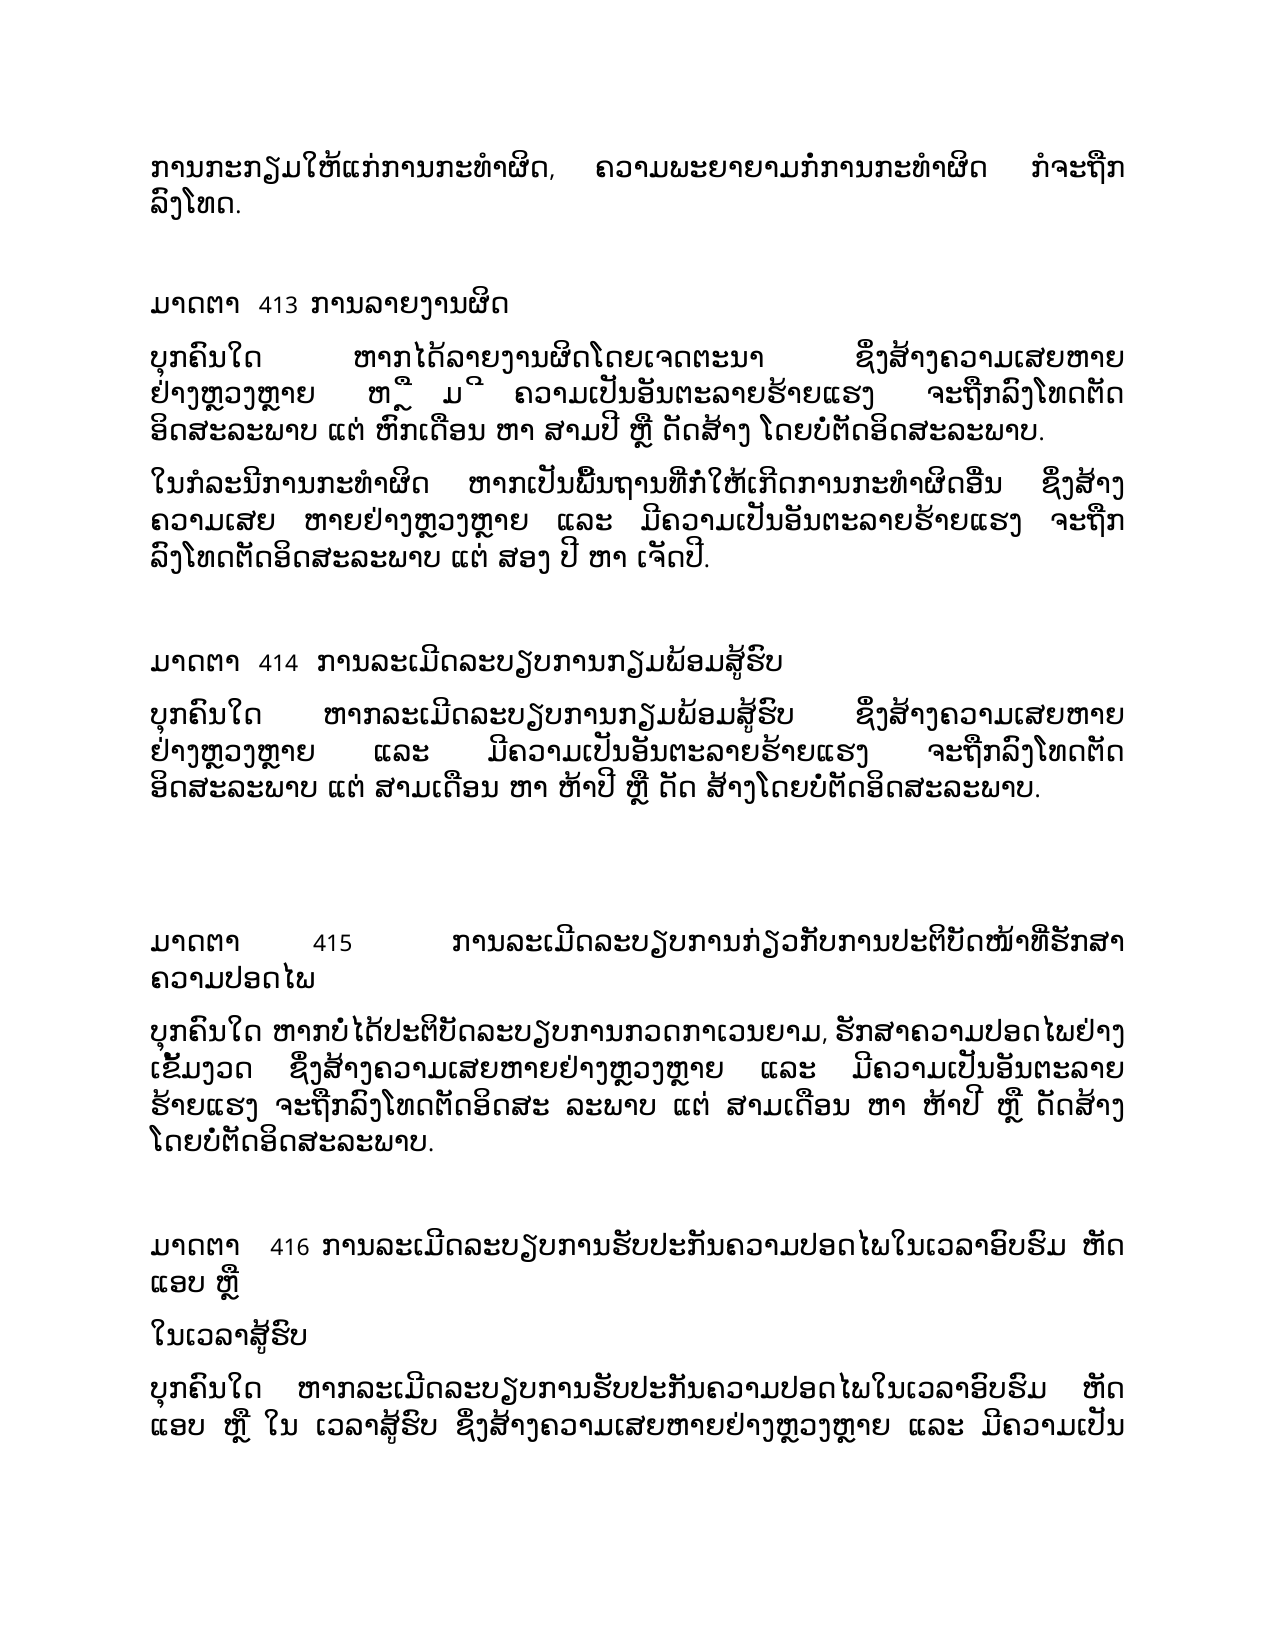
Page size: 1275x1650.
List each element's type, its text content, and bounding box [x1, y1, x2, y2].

text ບຸກຄົນໃດ ຫາກໄດ້ລາຍງານຜິດໂດຍເຈດຕະນາ ຊຶ່ງສ້າງຄວາມເສຍຫາຍຢ່າງຫຼວງຫຼາຍ ຫຼື ມີ ຄວາມເປັນອັນຕະລາຍຮ້າຍແຮງ ຈະຖືກລົງໂທດຕັດອິດສະລະພາບ ແຕ່ ຫົກເດືອນ ຫາ ສາມປີ ຫຼື ດັດສ້າງ ໂດຍບໍ່ຕັດອິດສະລະພາບ. [150, 340, 1125, 447]
text ມາດຕາ 415 ການລະເມີດລະບຽບການກ່ຽວກັບການປະຕິບັດໜ້າທີ່ຮັກສາຄວາມປອດໄພ [150, 925, 1125, 995]
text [150, 1372, 1125, 1442]
text ບຸກຄົນໃດ ຫາກບໍ່ໄດ້ປະຕິບັດລະບຽບການກວດກາເວນຍາມ, ຮັກສາຄວາມປອດໄພຢ່າງເຂັ້ມງວດ ຊຶ່ງສ້າງຄວາມເສຍຫາຍຢ່າງຫຼວງຫຼາຍ ແລະ ມີຄວາມເປັນອັນຕະລາຍຮ້າຍແຮງ ຈະຖືກລົງໂທດຕັດອິດສະ ລະພາບ ແຕ່ ສາມເດືອນ ຫາ ຫ້າປີ ຫຼື ດັດສ້າງໂດຍບໍ່ຕັດອິດສະລະພາບ. [150, 1015, 1125, 1159]
text ໃນກໍລະນີການກະທຳຜິດ ຫາກເປັນພື້ນຖານທີ່ກໍ່ໃຫ້ເກີດການກະທຳຜິດອື່ນ ຊຶ່ງສ້າງຄວາມເສຍ ຫາຍຢ່າງຫຼວງຫຼາຍ ແລະ ມີຄວາມເປັນອັນຕະລາຍຮ້າຍແຮງ ຈະຖືກລົງໂທດຕັດອິດສະລະພາບ ແຕ່ ສອງ ປີ ຫາ ເຈັດປີ. [150, 467, 1125, 574]
text ມາດຕາ 416 ການລະເມີດລະບຽບການຮັບປະກັນຄວາມປອດໄພໃນເວລາອົບຮົມ ຫັດແອບ ຫຼື [150, 1228, 1125, 1299]
text ມາດຕາ 414 ການລະເມີດລະບຽບການກຽມພ້ອມສູ້ຮົບ [150, 644, 1125, 678]
text ບຸກຄົນໃດ ຫາກລະເມີດລະບຽບການກຽມພ້ອມສູ້ຮົບ ຊຶ່ງສ້າງຄວາມເສຍຫາຍຢ່າງຫຼວງຫຼາຍ ແລະ ມີຄວາມເປັນອັນຕະລາຍຮ້າຍແຮງ ຈະຖືກລົງໂທດຕັດອິດສະລະພາບ ແຕ່ ສາມເດືອນ ຫາ ຫ້າປີ ຫຼື ດັດ ສ້າງໂດຍບໍ່ຕັດອິດສະລະພາບ. [150, 697, 1125, 804]
text ມາດຕາ 413 ການລາຍງານຜິດ [150, 287, 1125, 321]
text ການກະກຽມໃຫ້ແກ່ການກະທຳຜິດ, ຄວາມພະຍາຍາມກໍ່ການກະທຳຜິດ ກໍຈະຖືກລົງໂທດ. [150, 150, 1125, 221]
text ໃນເວລາສູ້ຮົບ [150, 1318, 1125, 1352]
